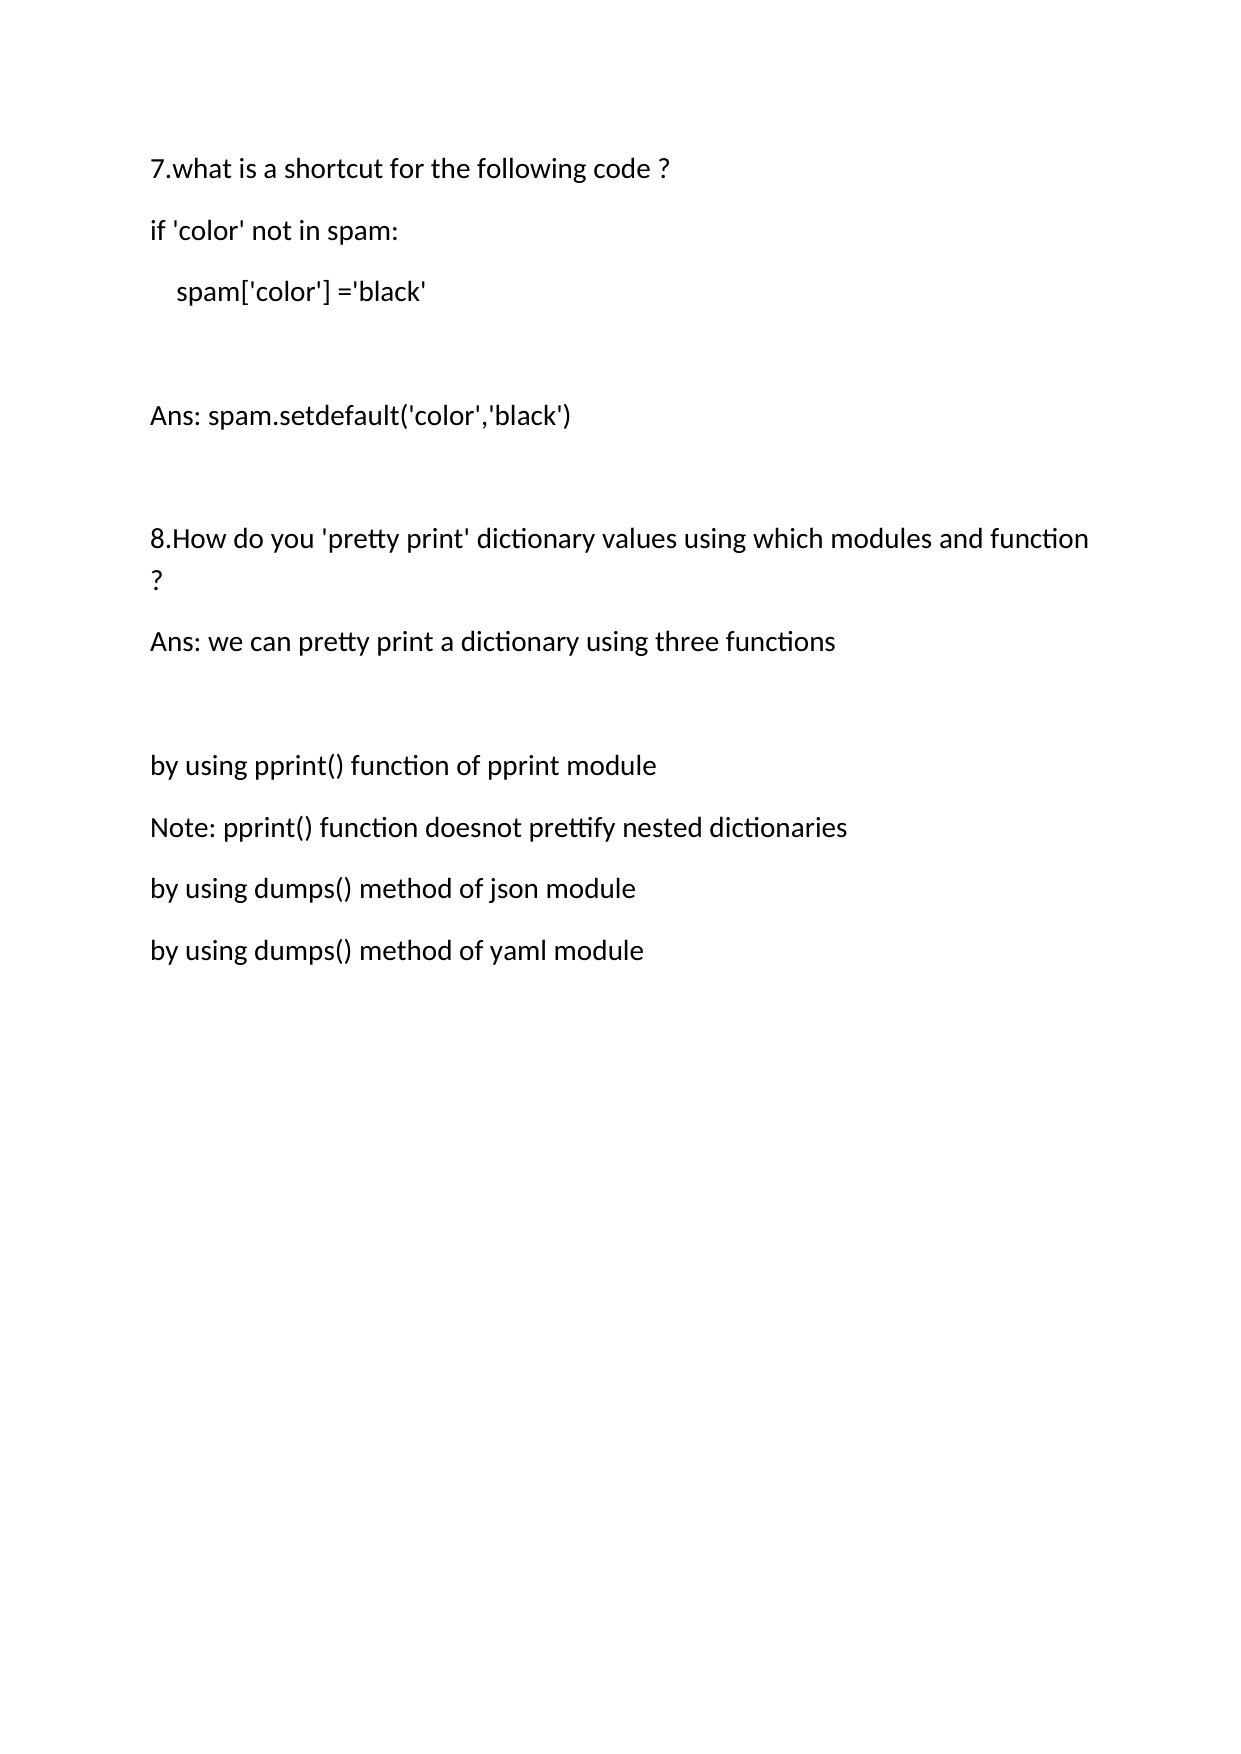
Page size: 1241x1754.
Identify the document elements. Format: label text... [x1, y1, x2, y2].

text Note: pprint() function doesnot prettify nested dictionaries [150, 809, 1090, 844]
text Ans: spam.setdefault('color','black') [150, 397, 1090, 433]
text if 'color' not in spam: [150, 212, 1090, 247]
text 7.what is a shortcut for the following code ? [150, 150, 1090, 186]
text by using pprint() function of pprint module [150, 747, 1090, 782]
text 8.How do you 'pretty print' dictionary values using which modules and function ? [150, 521, 1090, 597]
text by using dumps() method of yaml module [150, 932, 1090, 968]
text Ans: we can pretty print a dictionary using three functions [150, 623, 1090, 659]
text spam['color'] ='black' [150, 273, 1090, 309]
text by using dumps() method of json module [150, 870, 1090, 906]
